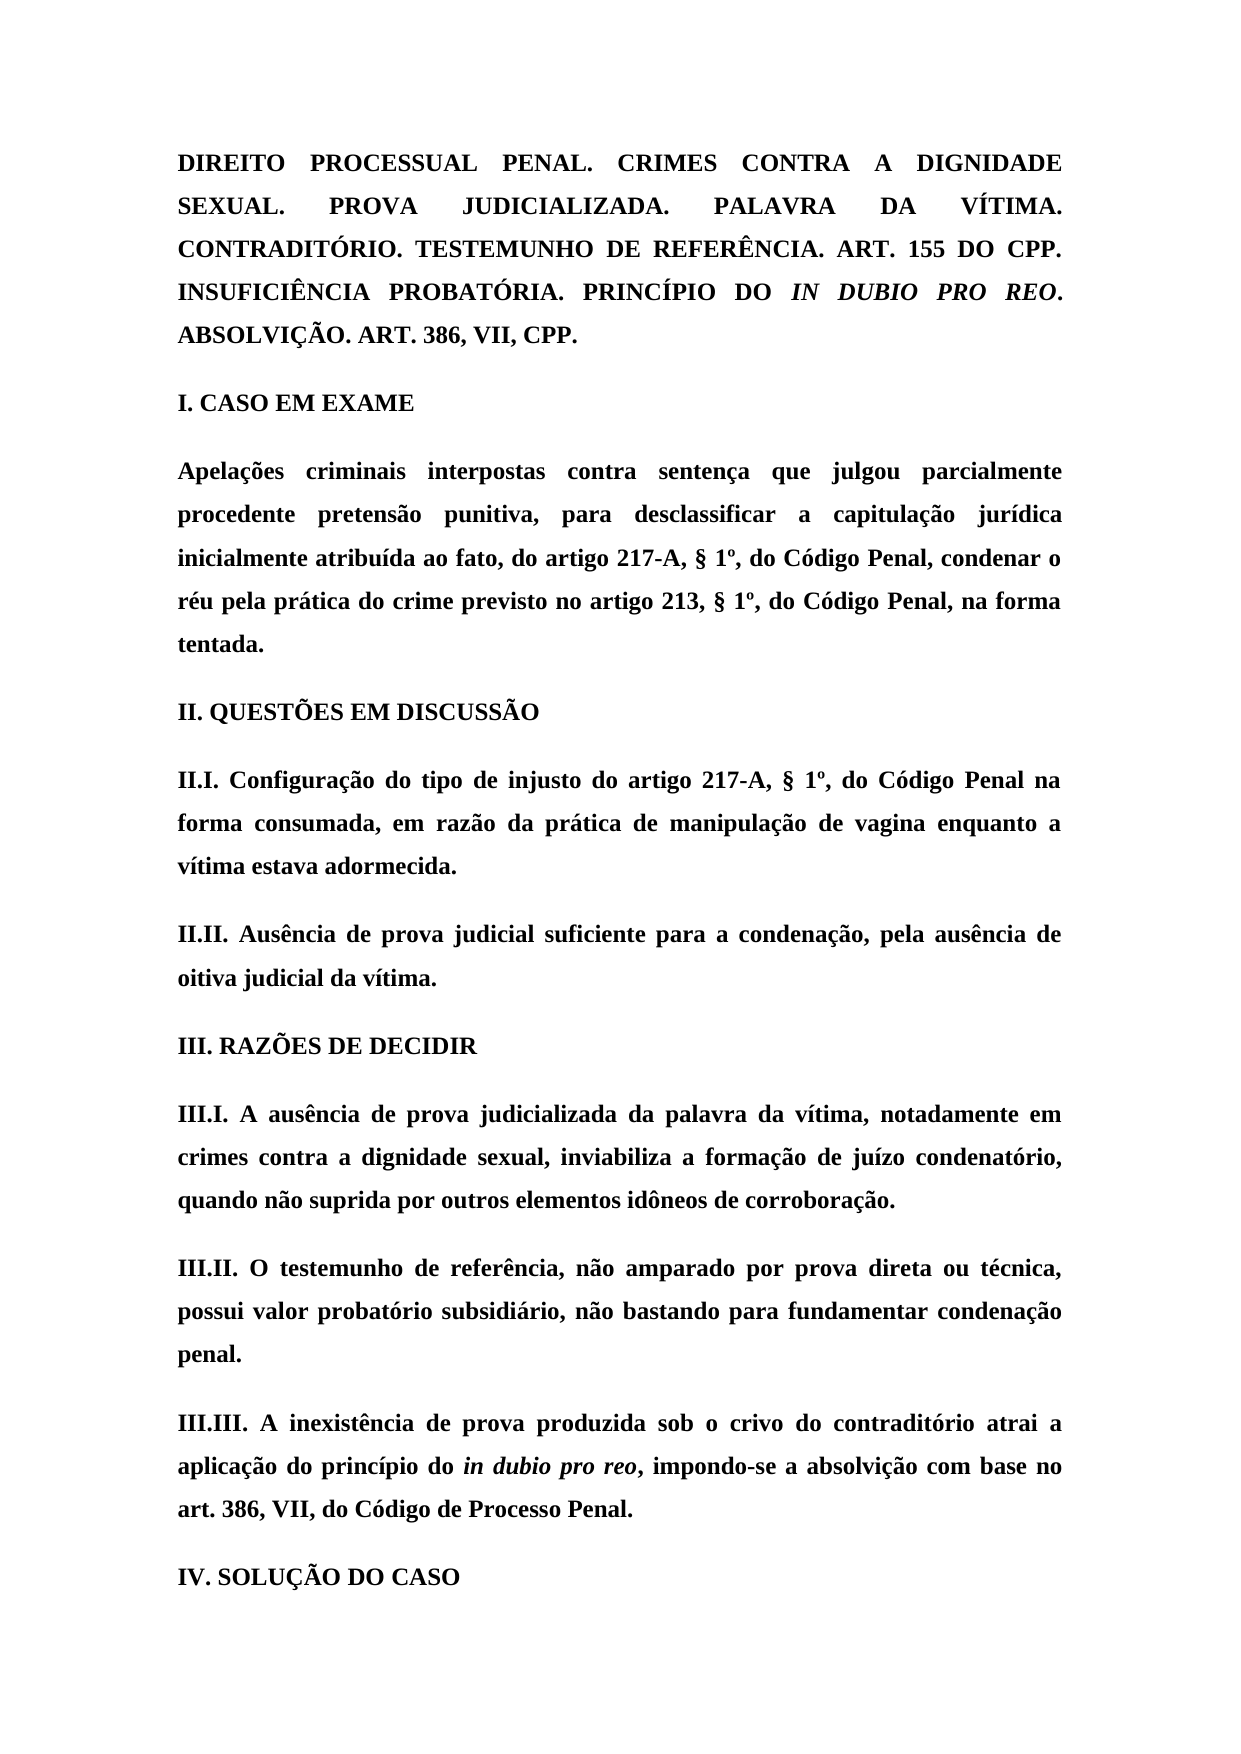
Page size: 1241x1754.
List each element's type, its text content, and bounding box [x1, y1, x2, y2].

text III.I. A ausência de prova judicializada da palavra da vítima, notadamente em crimes contra a dignidade sexual, inviabiliza a formação de juízo condenatório, quando não suprida por outros elementos idôneos de corroboração. [177, 1099, 1063, 1214]
text I. CASO EM EXAME [177, 388, 1063, 417]
text IV. SOLUÇÃO DO CASO [177, 1562, 1063, 1591]
text DIREITO PROCESSUAL PENAL. CRIMES CONTRA A DIGNIDADE SEXUAL. PROVA JUDICIALIZADA. PALAVRA DA VÍTIMA. CONTRADITÓRIO. TESTEMUNHO DE REFERÊNCIA. ART. 155 DO CPP. INSUFICIÊNCIA PROBATÓRIA. PRINCÍPIO DO IN DUBIO PRO REO. ABSOLVIÇÃO. ART. 386, VII, CPP. [177, 148, 1063, 349]
text II. QUESTÕES EM DISCUSSÃO [177, 697, 1063, 726]
text III.III. A inexistência de prova produzida sob o crivo do contraditório atrai a aplicação do princípio do in dubio pro reo, impondo-se a absolvição com base no art. 386, VII, do Código de Processo Penal. [177, 1408, 1063, 1523]
text Apelações criminais interpostas contra sentença que julgou parcialmente procedente pretensão punitiva, para desclassificar a capitulação jurídica inicialmente atribuída ao fato, do artigo 217-A, § 1º, do Código Penal, condenar o réu pela prática do crime previsto no artigo 213, § 1º, do Código Penal, na forma tentada. [177, 456, 1063, 658]
text III.II. O testemunho de referência, não amparado por prova direta ou técnica, possui valor probatório subsidiário, não bastando para fundamentar condenação penal. [177, 1253, 1063, 1368]
text II.II. Ausência de prova judicial suficiente para a condenação, pela ausência de oitiva judicial da vítima. [177, 919, 1063, 991]
text III. RAZÕES DE DECIDIR [177, 1031, 1063, 1059]
text II.I. Configuração do tipo de injusto do artigo 217-A, § 1º, do Código Penal na forma consumada, em razão da prática de manipulação de vagina enquanto a vítima estava adormecida. [177, 765, 1063, 880]
